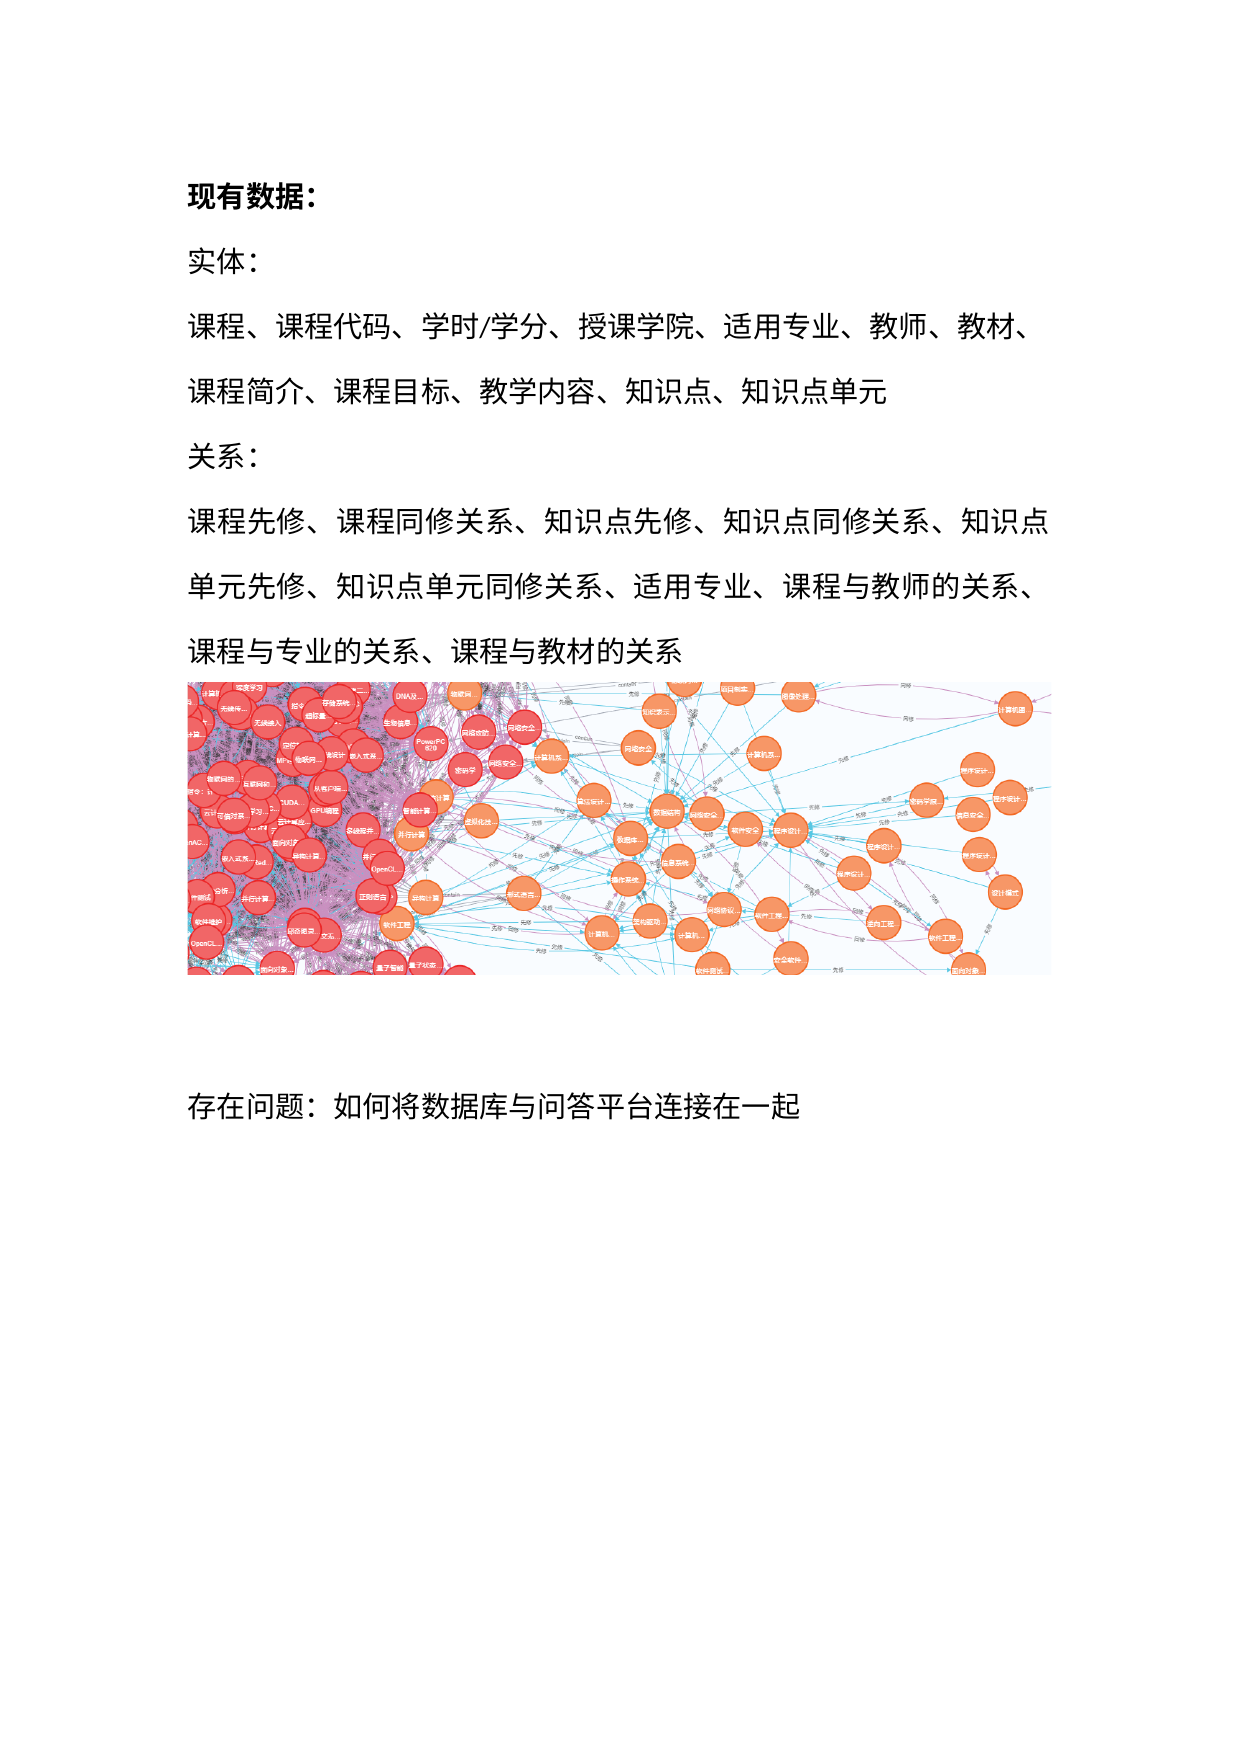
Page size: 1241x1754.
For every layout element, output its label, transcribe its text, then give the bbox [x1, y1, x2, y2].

text 课程、课程代码、学时/学分、授课学院、适用专业、教师、教材、 [187, 292, 1053, 357]
text 课程先修、课程同修关系、知识点先修、知识点同修关系、知识点单元先修、知识点单元同修关系、适用专业、课程与教师的关系、课程与专业的关系、课程与教材的关系 [187, 487, 1053, 682]
text 实体： [187, 227, 1053, 292]
text 存在问题：如何将数据库与问答平台连接在一起 [187, 1072, 1053, 1137]
text 现有数据： [187, 162, 1053, 227]
picture [187, 682, 1052, 975]
text 关系： [187, 422, 1053, 487]
text 课程简介、课程目标、教学内容、知识点、知识点单元 [187, 357, 1053, 422]
